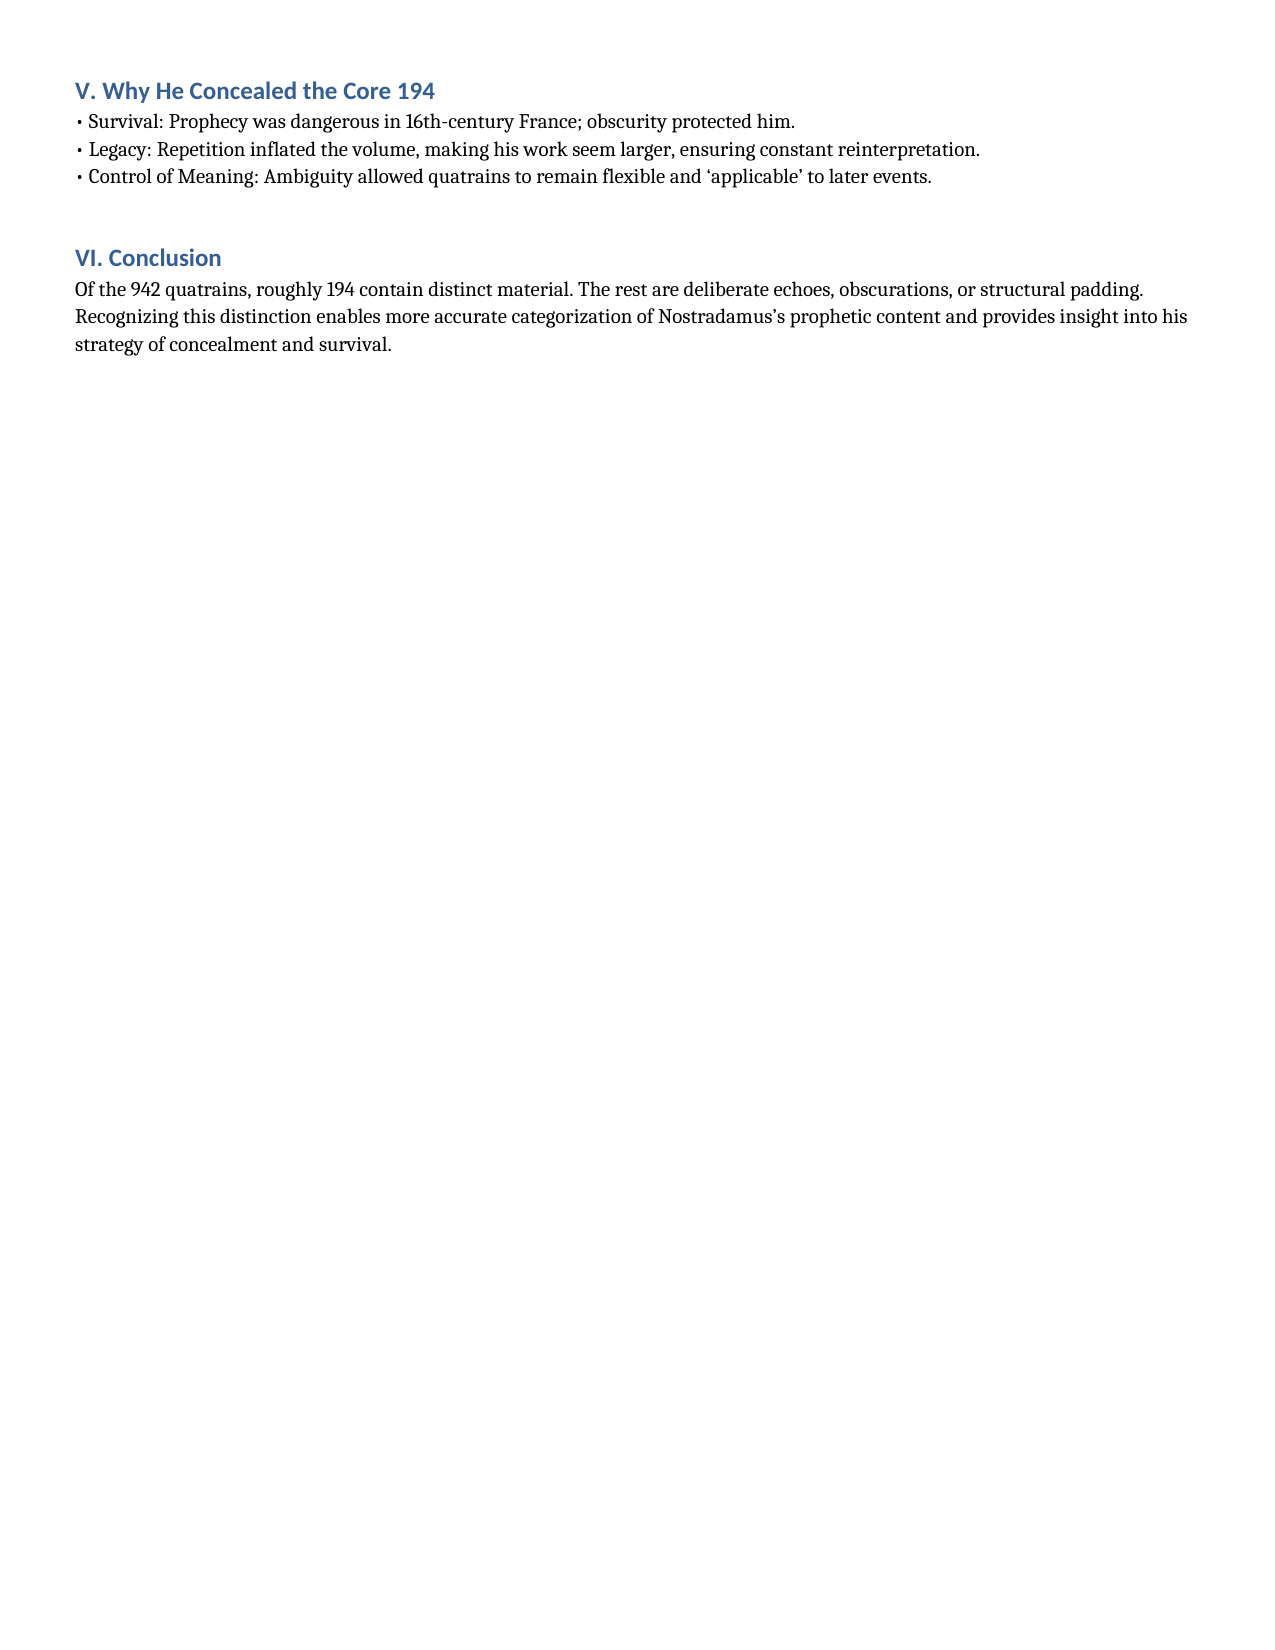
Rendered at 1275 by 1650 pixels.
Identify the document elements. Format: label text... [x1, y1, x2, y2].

text Of the 942 quatrains, roughly 194 contain distinct material. The rest are deliberate echoes, obscurations, or structural padding. Recognizing this distinction enables more accurate categorization of Nostradamus’s prophetic content and provides insight into his strategy of concealment and survival. [75, 277, 1200, 356]
subtitle VI. Conclusion [75, 242, 1200, 273]
subtitle V. Why He Concealed the Core 194 [75, 75, 1200, 106]
text • Survival: Prophecy was dangerous in 16th-century France; obscurity protected him. • Legacy: Repetition inflated the volume, making his work seem larger, ensuring constant reinterpretation. • Control of Meaning: Ambiguity allowed quatrains to remain flexible and ‘applicable’ to later events. [75, 110, 1200, 189]
